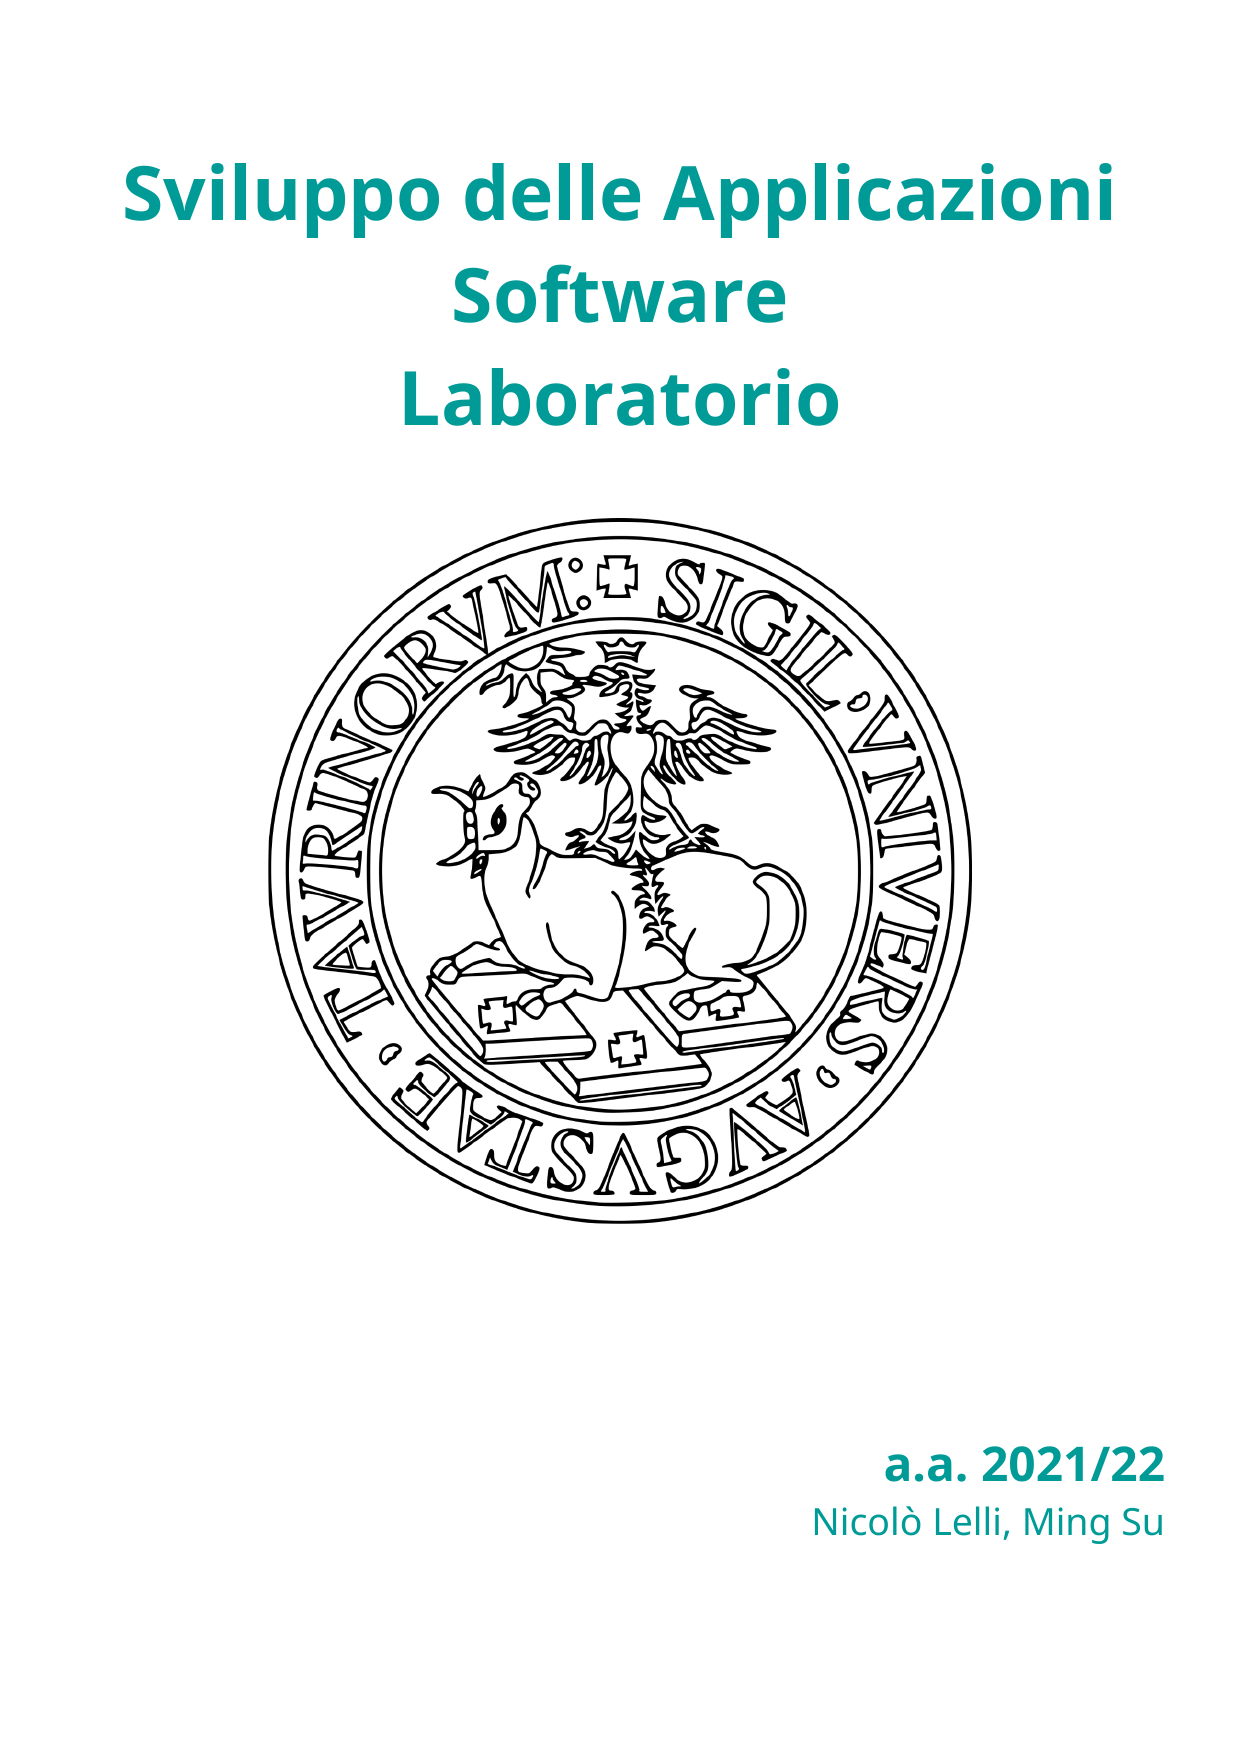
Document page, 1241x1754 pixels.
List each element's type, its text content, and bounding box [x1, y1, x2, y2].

picture [268, 518, 972, 1224]
text Sviluppo delle Applicazioni Software [75, 140, 1165, 345]
text Nicolò Lelli, Ming Su [75, 1495, 1165, 1546]
text Laboratorio [75, 345, 1165, 447]
text a.a. 2021/22 [75, 1430, 1165, 1495]
